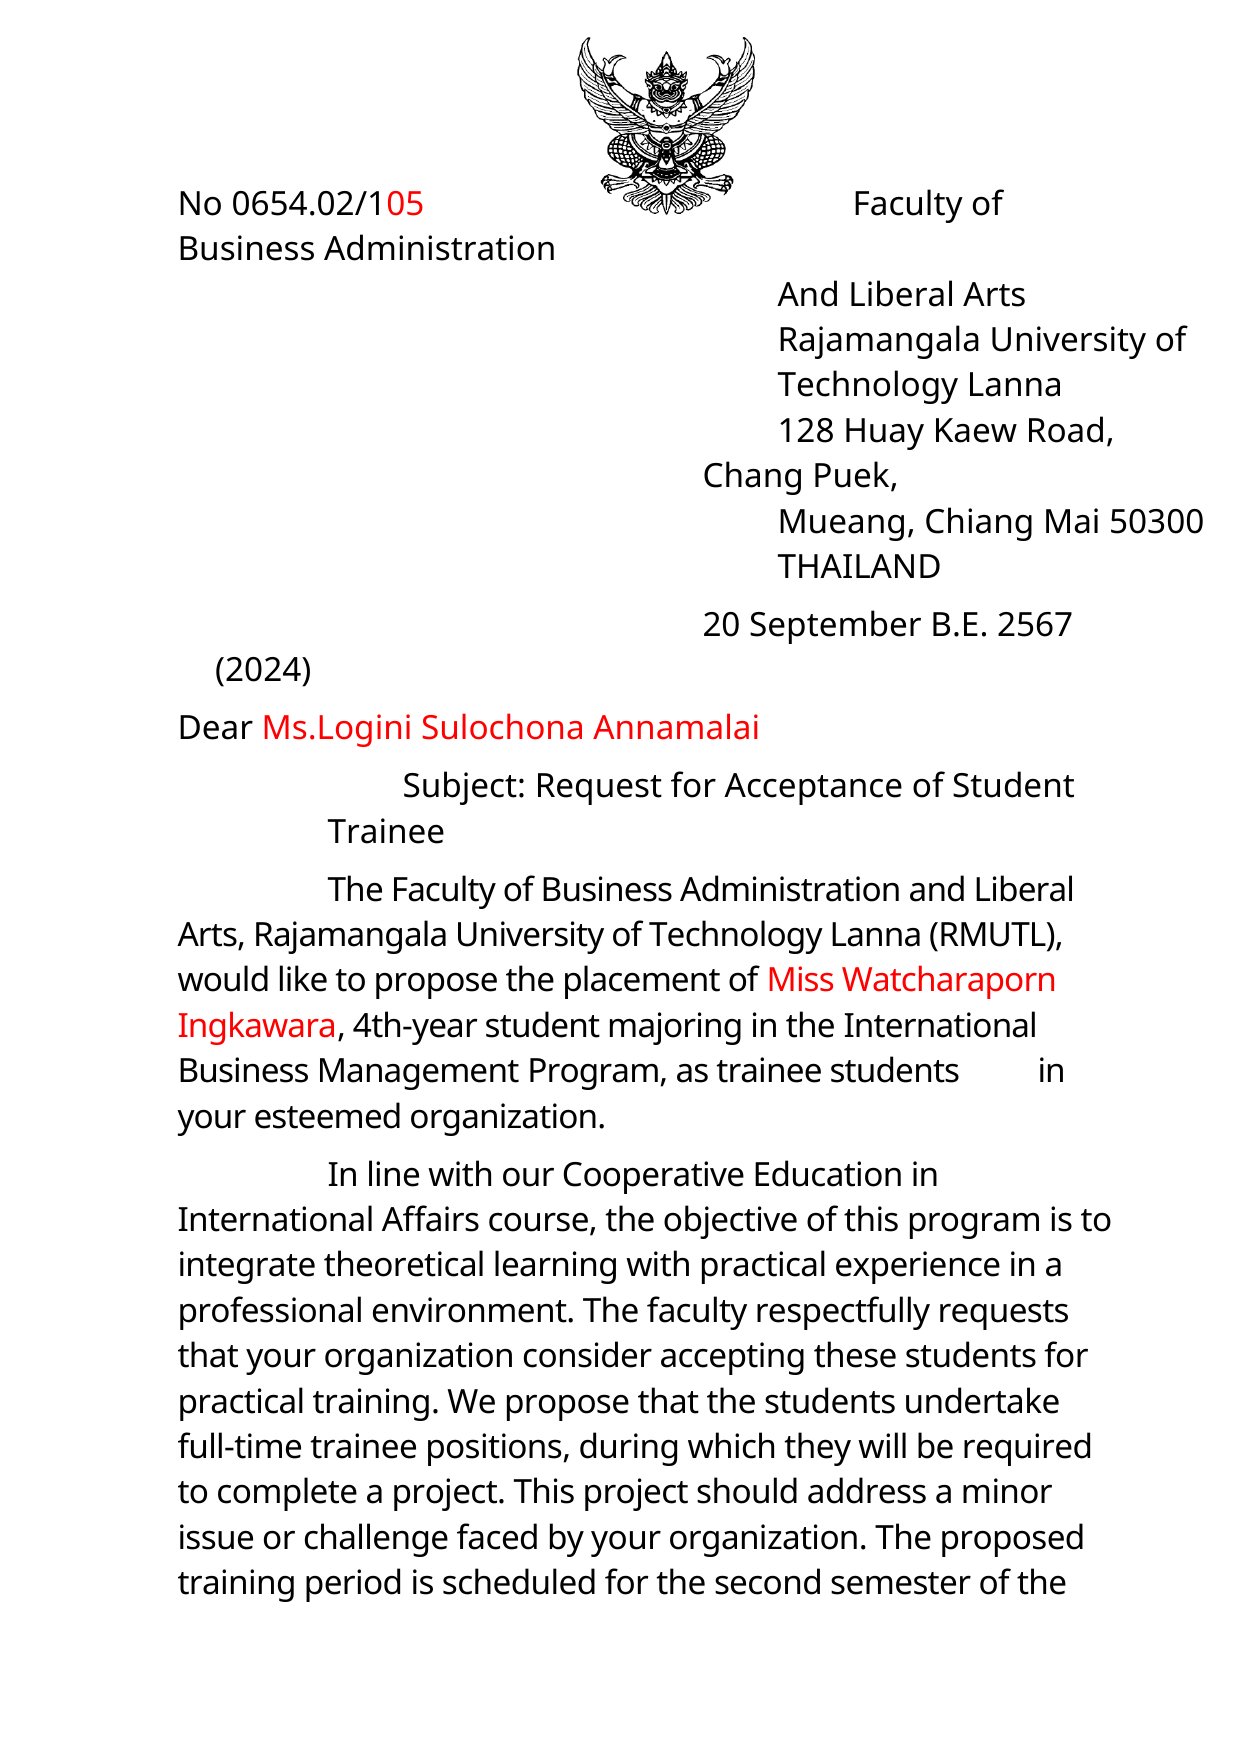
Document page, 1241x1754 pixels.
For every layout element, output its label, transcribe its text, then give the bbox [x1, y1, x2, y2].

text THAILAND [702, 543, 1214, 588]
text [177, 1150, 1121, 1604]
text Subject: Request for Acceptance of Student Trainee [327, 762, 1121, 853]
text 128 Huay Kaew Road, Chang Puek, [702, 407, 1214, 497]
text Dear Ms.Logini Sulochona Annamalai [177, 704, 1121, 749]
text 20 September B.E. 2567 (2024) [215, 601, 1121, 692]
text Mueang, Chiang Mai 50300 [702, 497, 1214, 543]
picture [577, 37, 755, 215]
text The Faculty of Business Administration and Liberal Arts, Rajamangala University of Technology Lanna (RMUTL), would like to propose the placement of Miss Watcharaporn Ingkawara, 4th-year student majoring in the International Business Management Program, as trainee students in your esteemed organization. [177, 865, 1121, 1138]
text And Liberal Arts [177, 270, 1121, 316]
text Rajamangala University of Technology Lanna [777, 316, 1214, 407]
text No 0654.02/105 Faculty of Business Administration [177, 179, 1121, 270]
